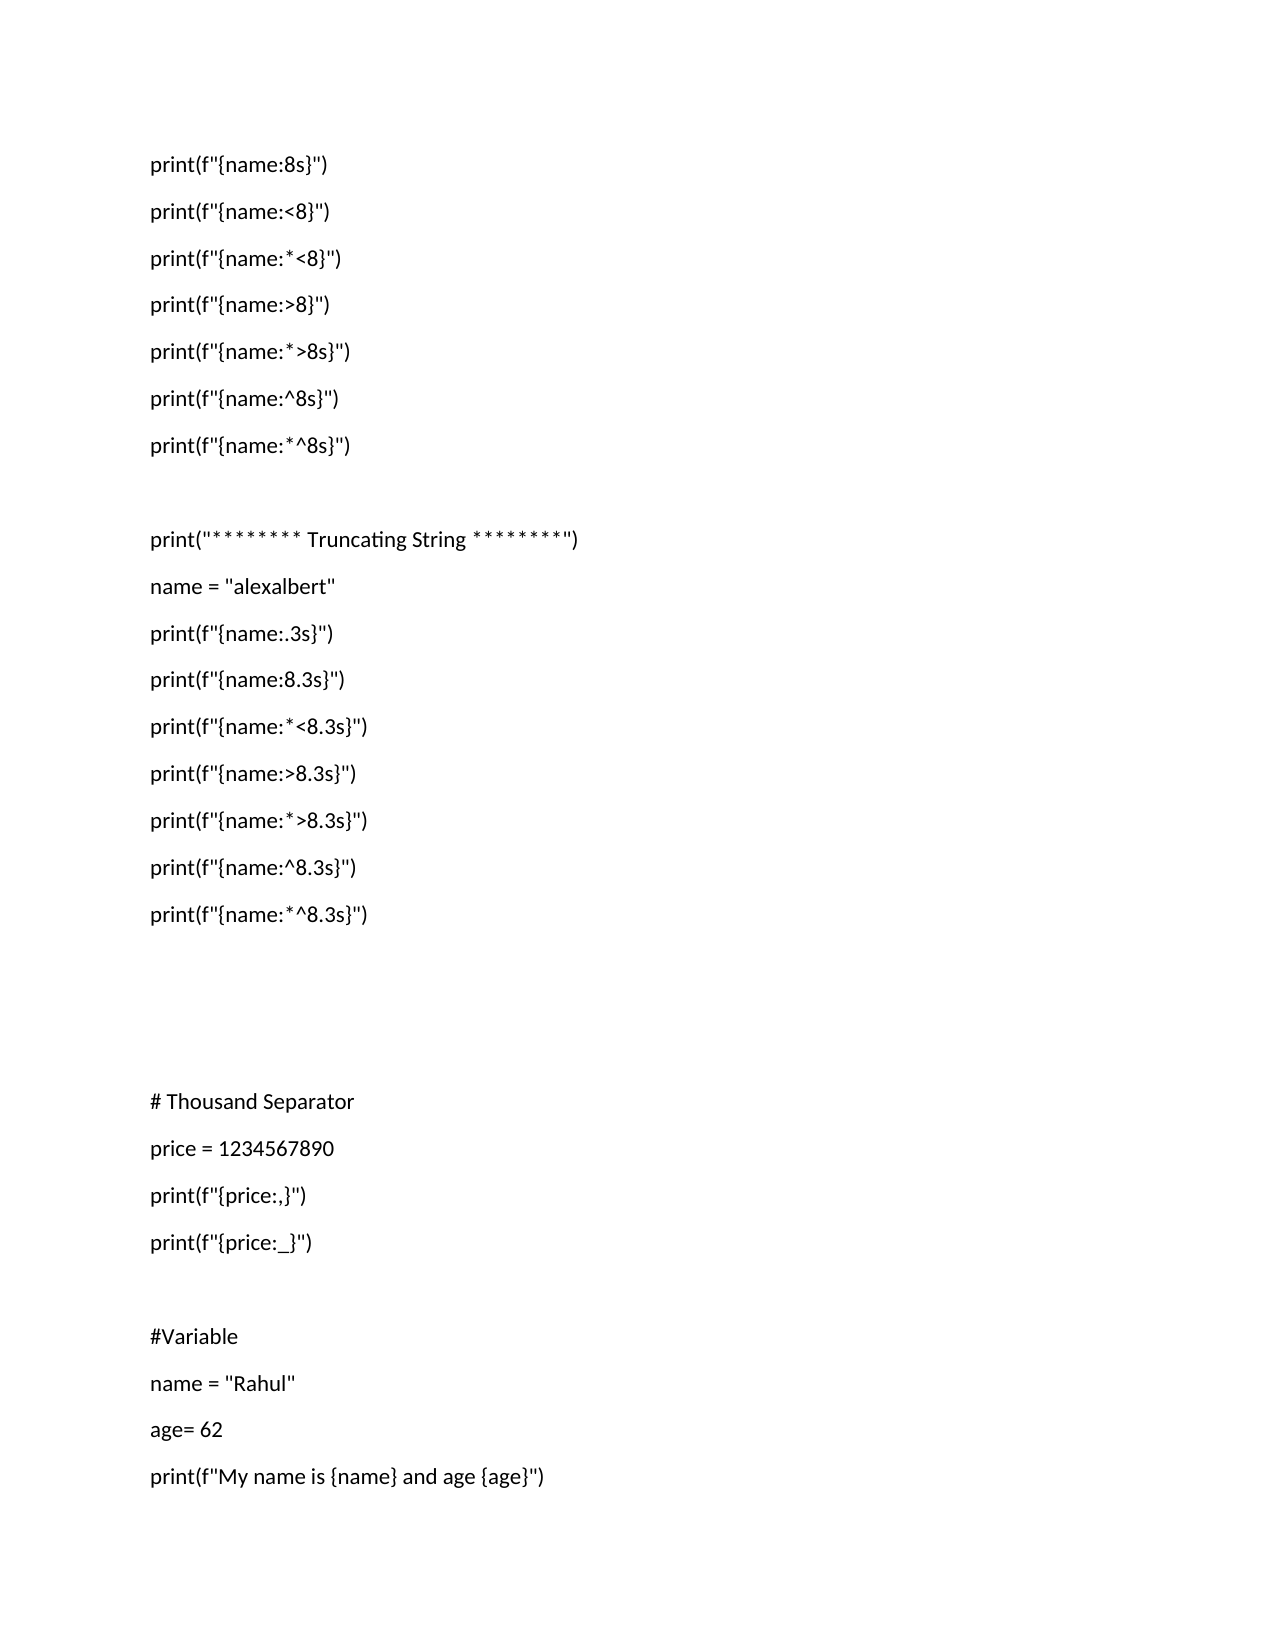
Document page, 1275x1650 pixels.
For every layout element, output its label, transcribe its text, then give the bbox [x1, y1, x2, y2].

text print(f"{name:*>8.3s}") [150, 806, 1125, 834]
text print(f"{price:_}") [150, 1228, 1125, 1256]
text print(f"{name:8.3s}") [150, 666, 1125, 694]
text print(f"{name:*^8.3s}") [150, 900, 1125, 928]
text print(f"{name:*<8.3s}") [150, 712, 1125, 741]
text # Thousand Separator [150, 1087, 1125, 1116]
text price = 1234567890 [150, 1134, 1125, 1162]
text print("******** Truncating String ********") [150, 525, 1125, 553]
text print(f"{name:*>8s}") [150, 337, 1125, 366]
text print(f"{name:>8.3s}") [150, 759, 1125, 787]
text print(f"{name:^8s}") [150, 384, 1125, 412]
text print(f"{name:*<8}") [150, 244, 1125, 272]
text print(f"{name:>8}") [150, 291, 1125, 319]
text print(f"My name is {name} and age {age}") [150, 1462, 1125, 1491]
text print(f"{name:*^8s}") [150, 431, 1125, 459]
text name = "Rahul" [150, 1369, 1125, 1397]
text print(f"{name:.3s}") [150, 619, 1125, 647]
text name = "alexalbert" [150, 572, 1125, 600]
text age= 62 [150, 1416, 1125, 1444]
text print(f"{name:<8}") [150, 197, 1125, 225]
text print(f"{name:8s}") [150, 150, 1125, 178]
text print(f"{name:^8.3s}") [150, 853, 1125, 881]
text #Variable [150, 1322, 1125, 1350]
text print(f"{price:,}") [150, 1181, 1125, 1209]
